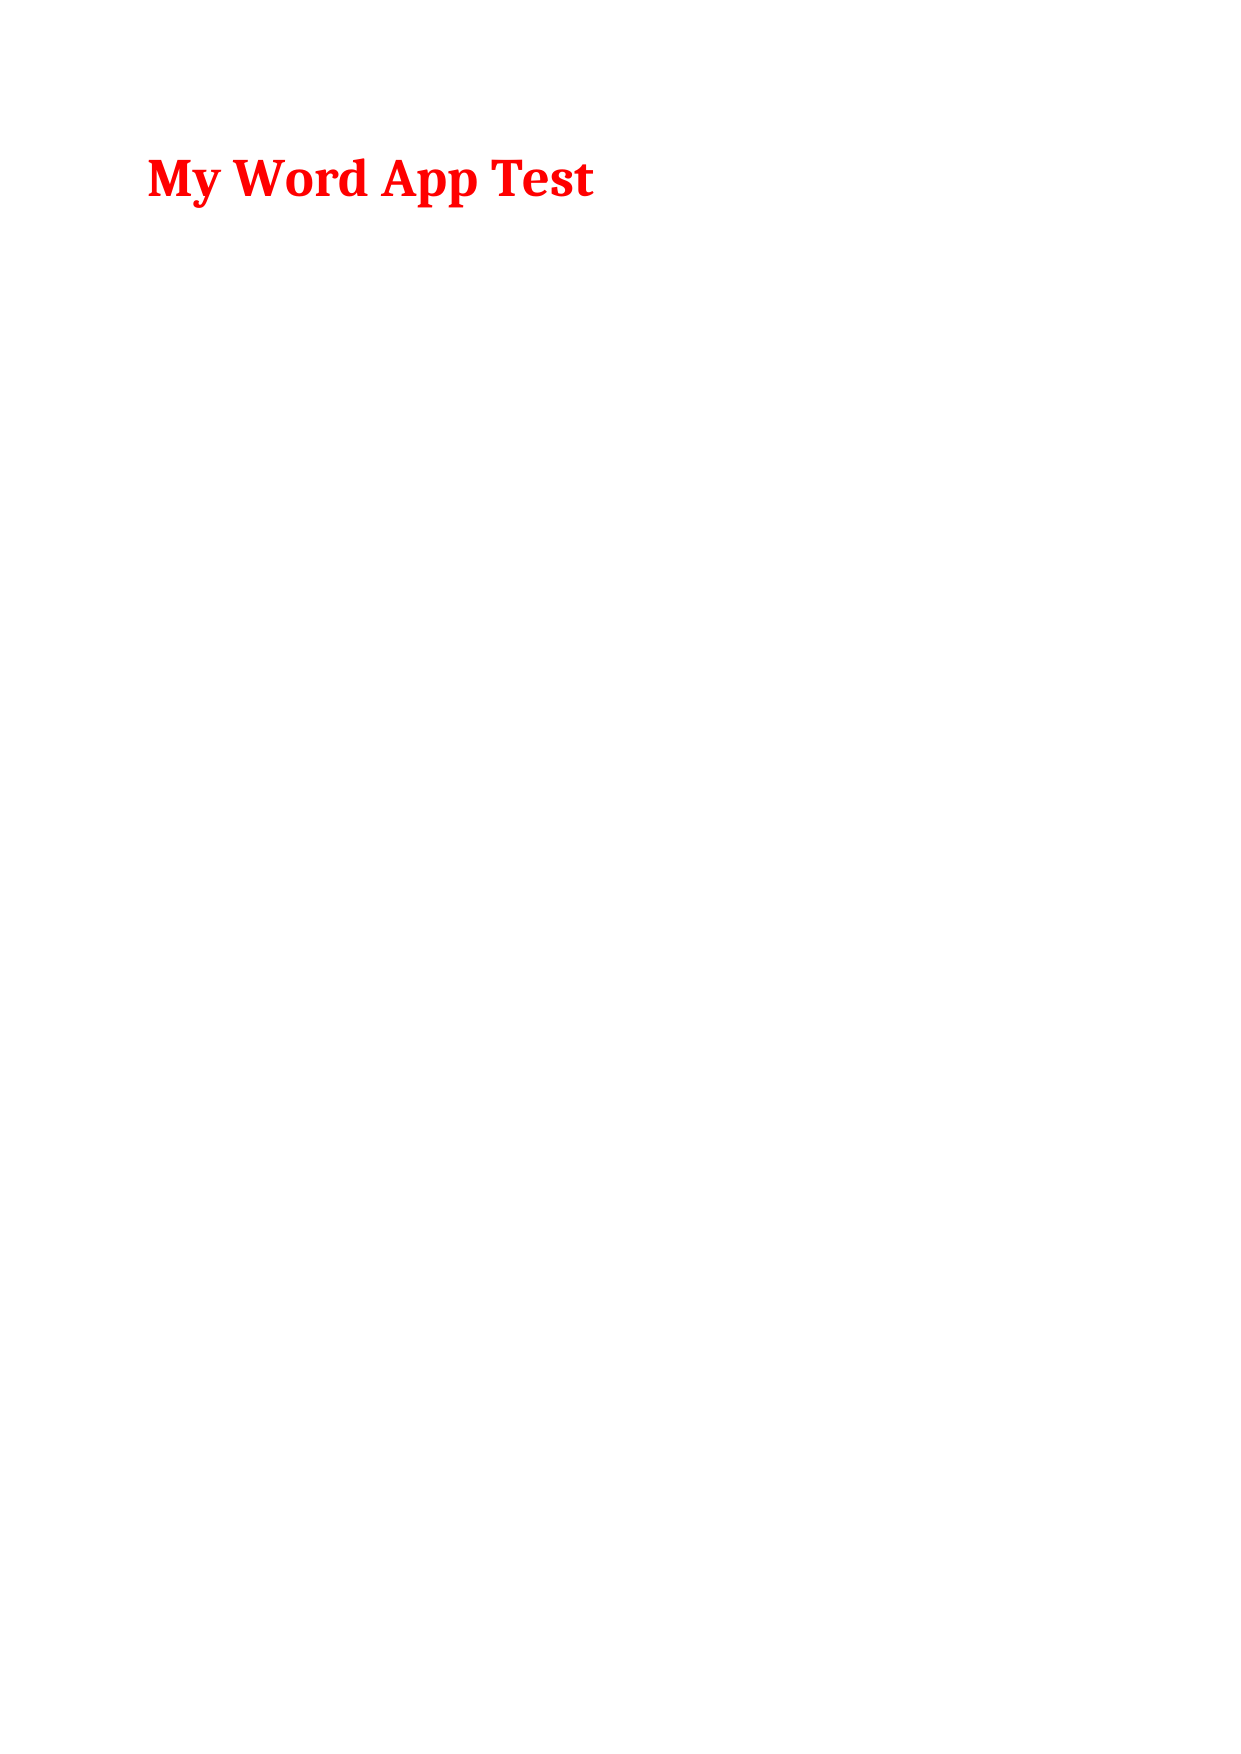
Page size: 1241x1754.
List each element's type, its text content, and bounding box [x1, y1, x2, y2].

text My Word App Test [148, 148, 1092, 210]
